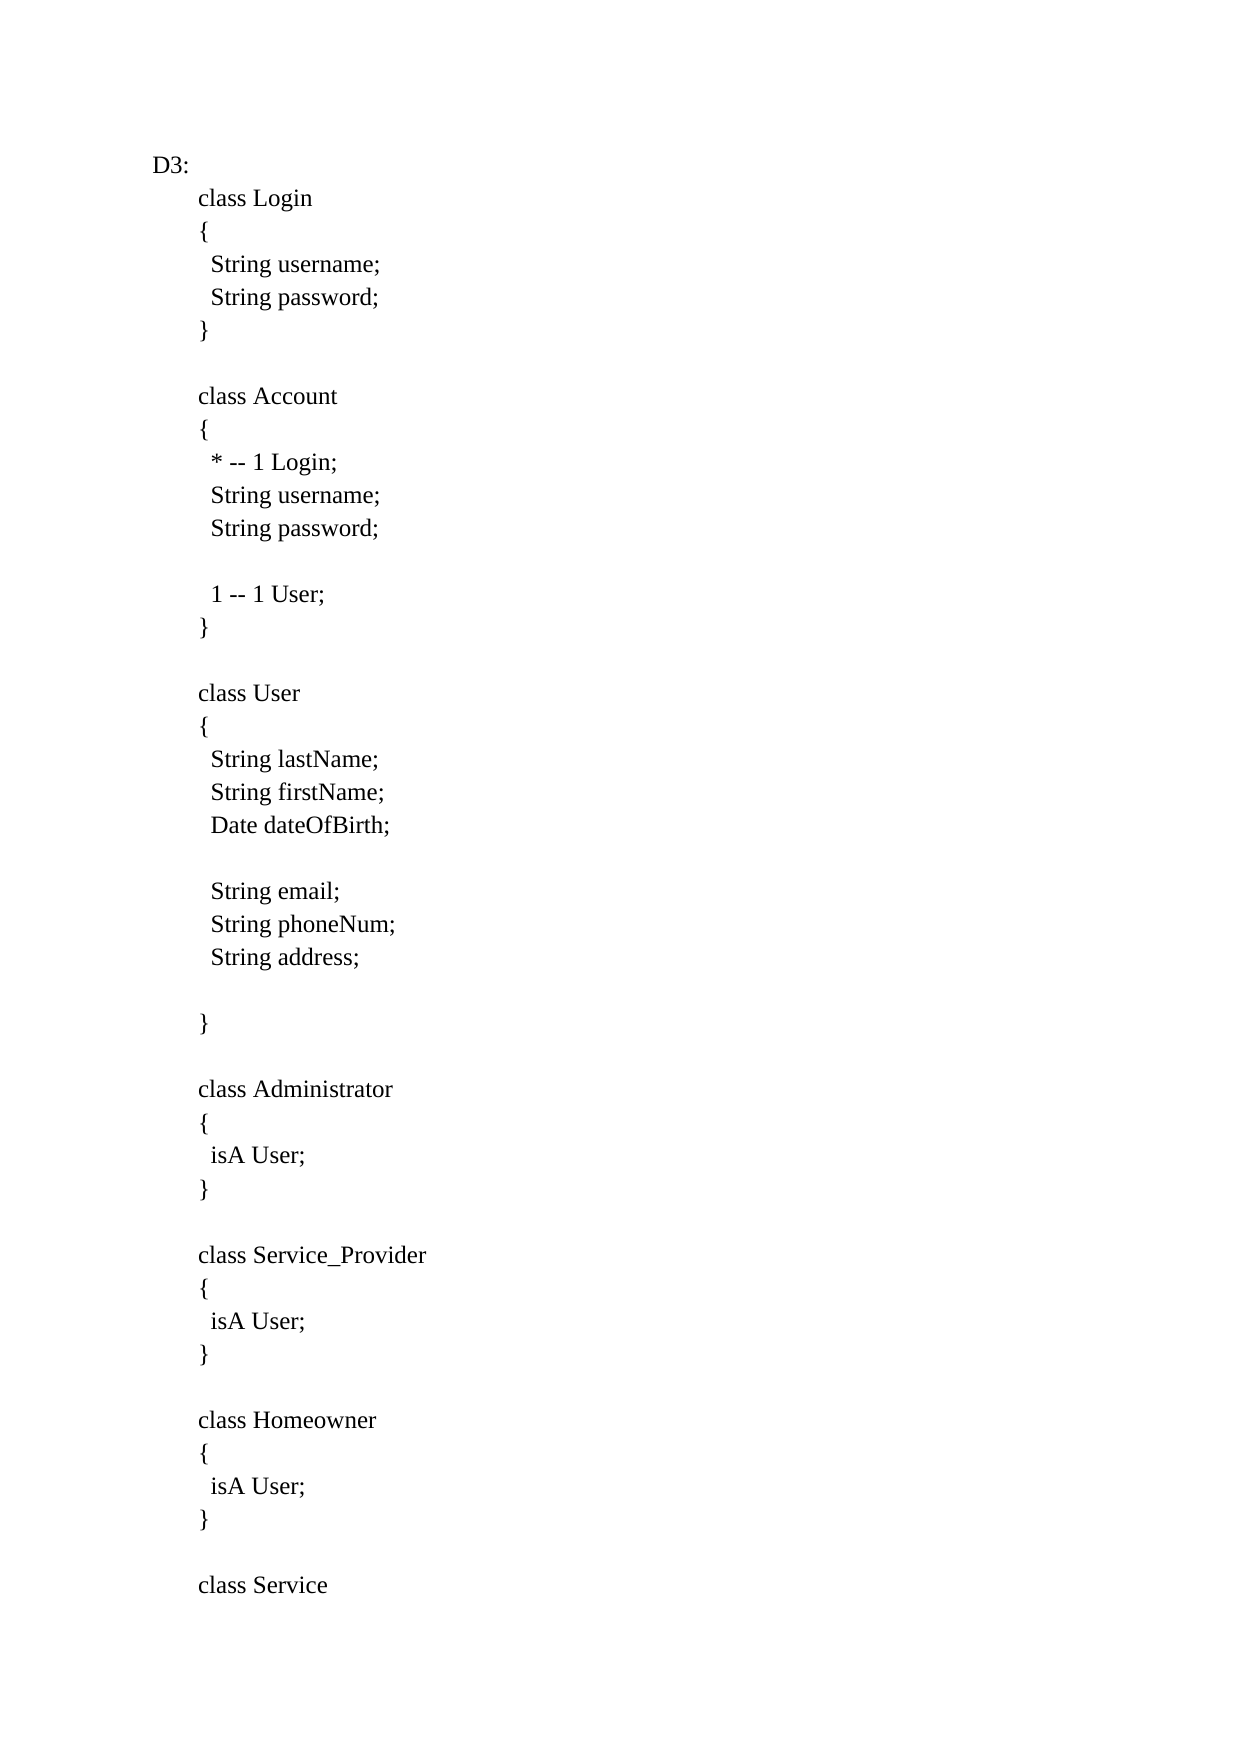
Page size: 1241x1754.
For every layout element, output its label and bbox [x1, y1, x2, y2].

text [152, 150, 1065, 1599]
